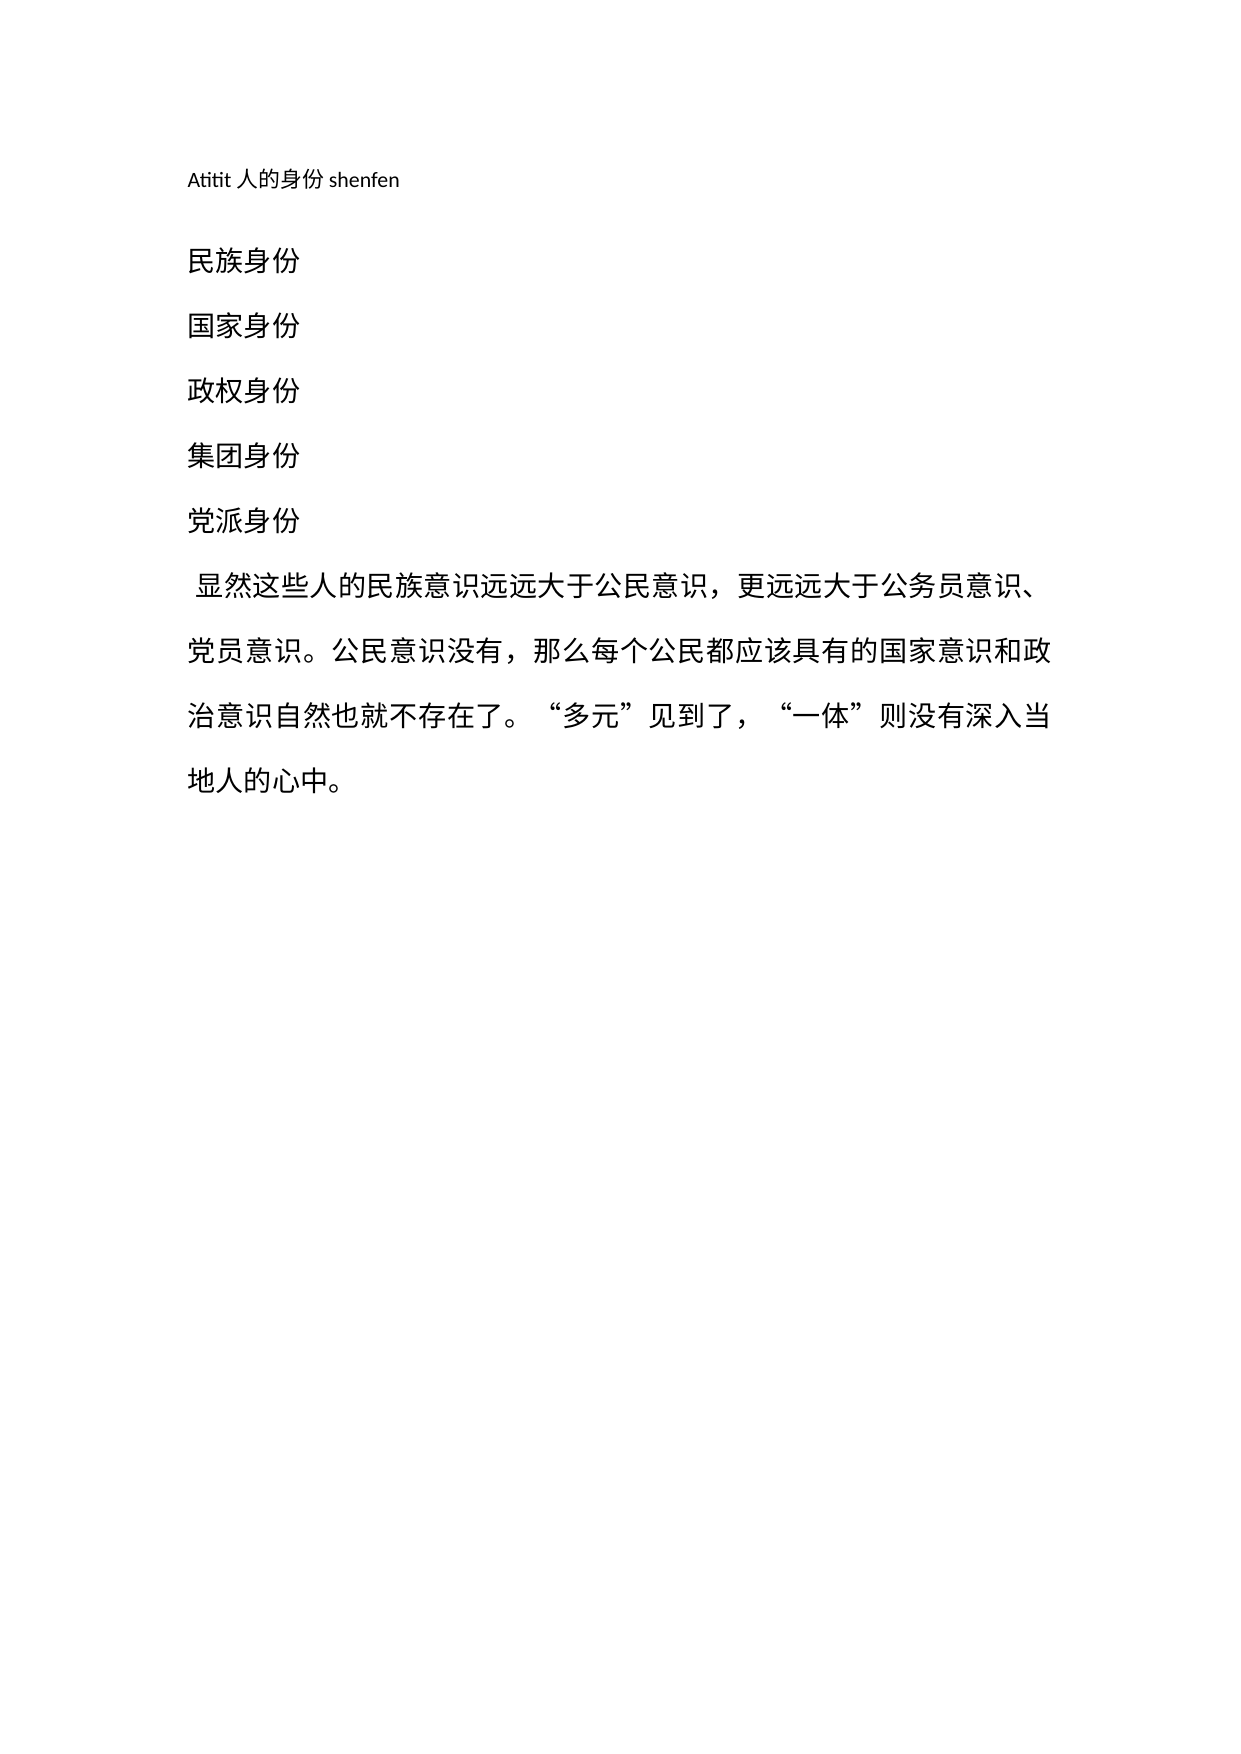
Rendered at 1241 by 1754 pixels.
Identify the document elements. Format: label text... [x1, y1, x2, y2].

text Atitit 人的身份 shenfen [187, 162, 1053, 194]
text 民族身份 [187, 227, 1053, 292]
text 显然这些人的民族意识远远大于公民意识，更远远大于公务员意识、党员意识。公民意识没有，那么每个公民都应该具有的国家意识和政治意识自然也就不存在了。“多元”见到了，“一体”则没有深入当地人的心中。 [187, 552, 1053, 812]
text 政权身份 [187, 357, 1053, 422]
text 集团身份 [187, 422, 1053, 487]
text 国家身份 [187, 292, 1053, 357]
text 党派身份 [187, 487, 1053, 552]
